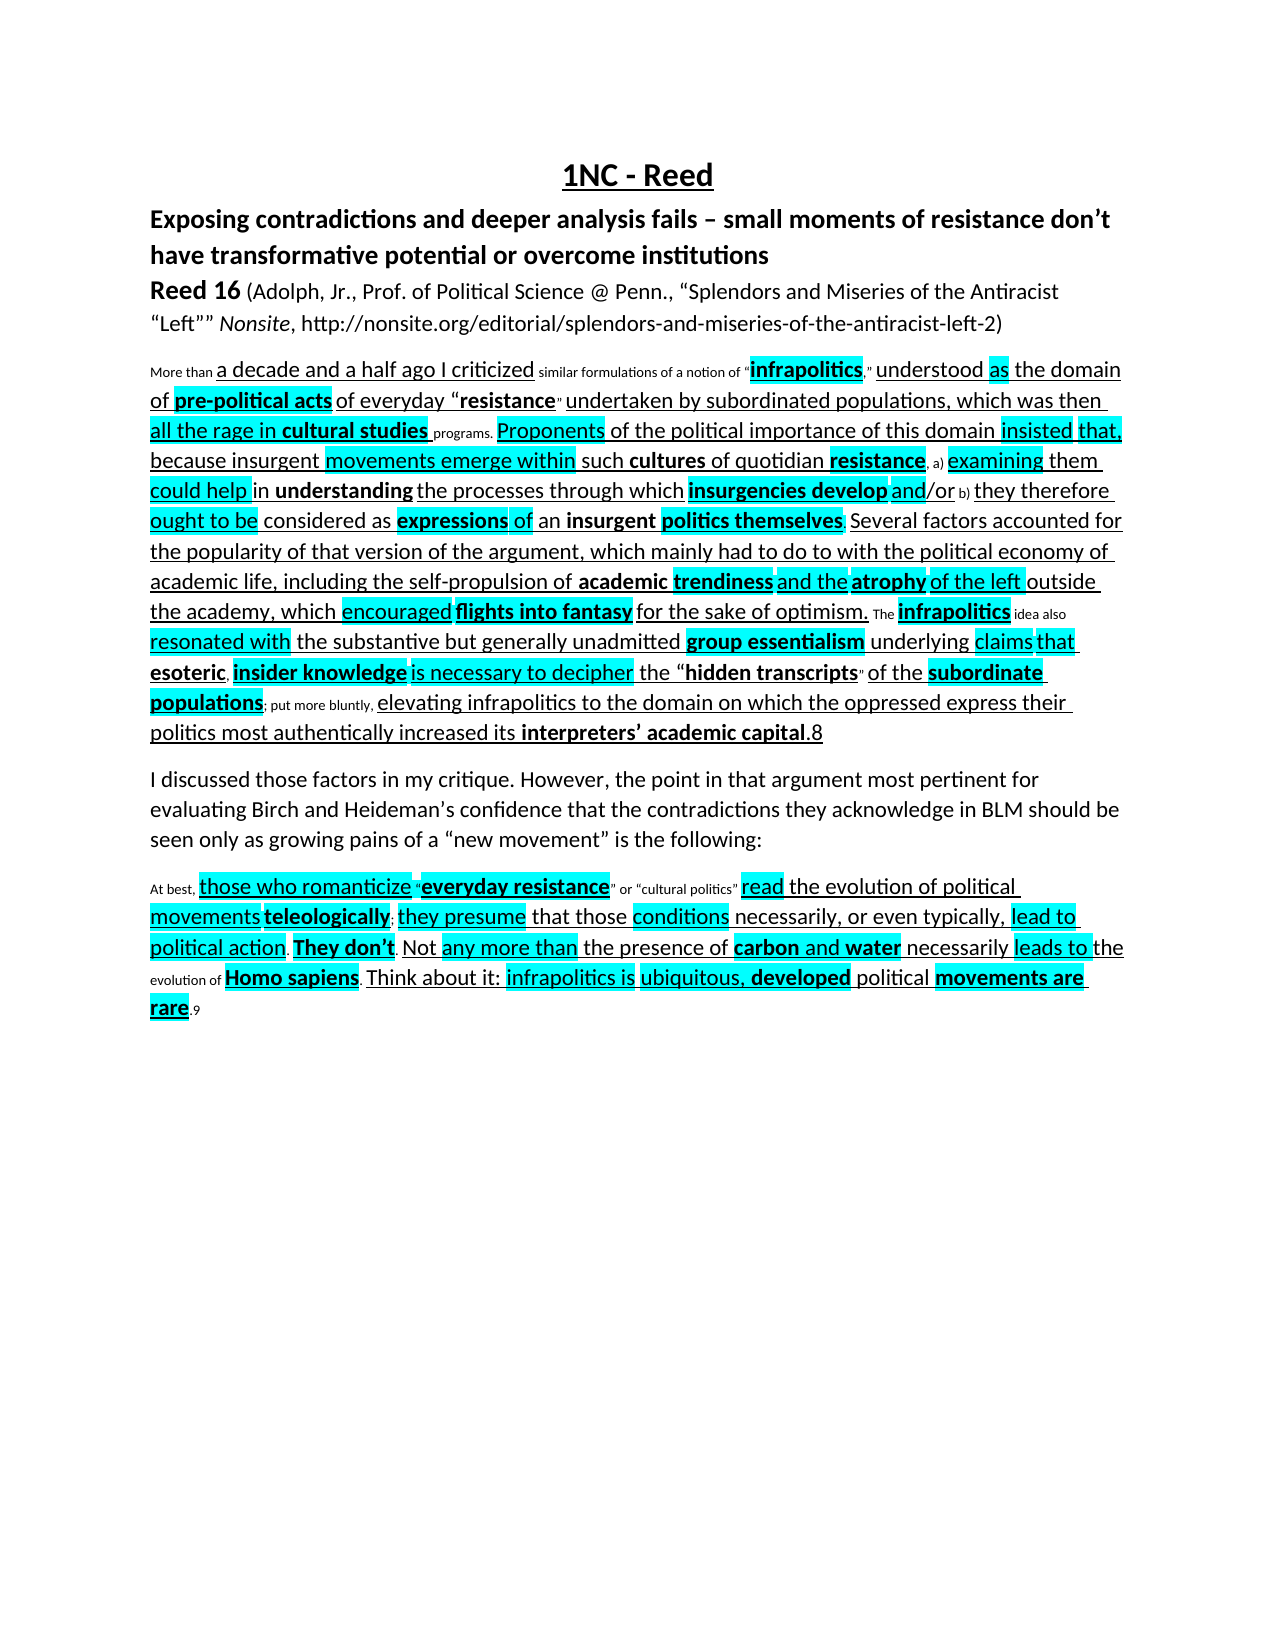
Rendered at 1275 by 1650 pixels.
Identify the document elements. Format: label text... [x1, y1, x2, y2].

text More than a decade and a half ago I criticized similar formulations of a notion of “infrapolitics,” understood as the domain of pre-political acts of everyday “resistance” undertaken by subordinated populations, which was then all the rage in cultural studies programs. Proponents of the political importance of this domain insisted that, because insurgent movements emerge within such cultures of quotidian resistance, a) examining them could help in understanding the processes through which insurgencies develop and/or b) they therefore ought to be considered as expressions of an insurgent politics themselves. Several factors accounted for the popularity of that version of the argument, which mainly had to do to with the political economy of academic life, including the self-propulsion of academic trendiness and the atrophy of the left outside the academy, which encouraged flights into fantasy for the sake of optimism. The infrapolitics idea also resonated with the substantive but generally unadmitted group essentialism underlying claims that esoteric, insider knowledge is necessary to decipher the “hidden transcripts” of the subordinate populations; put more bluntly, elevating infrapolitics to the domain on which the oppressed express their politics most authentically increased its interpreters’ academic capital.8 [150, 356, 1125, 746]
text Reed 16 (Adolph, Jr., Prof. of Political Science @ Penn., “Splendors and Miseries of the Antiracist “Left”” Nonsite, http://nonsite.org/editorial/splendors-and-miseries-of-the-antiracist-left-2) [150, 273, 1125, 337]
subtitle Exposing contradictions and deeper analysis fails – small moments of resistance don’t have transformative potential or overcome institutions [150, 202, 1125, 271]
text At best, those who romanticize “everyday resistance” or “cultural politics” read the evolution of political movements teleologically; they presume that those conditions necessarily, or even typically, lead to political action. They don’t. Not any more than the presence of carbon and water necessarily leads to the evolution of Homo sapiens. Think about it: infrapolitics is ubiquitous, developed political movements are rare.9 [150, 872, 1125, 1021]
text I discussed those factors in my critique. However, the point in that argument most pertinent for evaluating Birch and Heideman’s confidence that the contradictions they acknowledge in BLM should be seen only as growing pains of a “new movement” is the following: [150, 765, 1125, 853]
subtitle 1NC - Reed [150, 154, 1125, 195]
